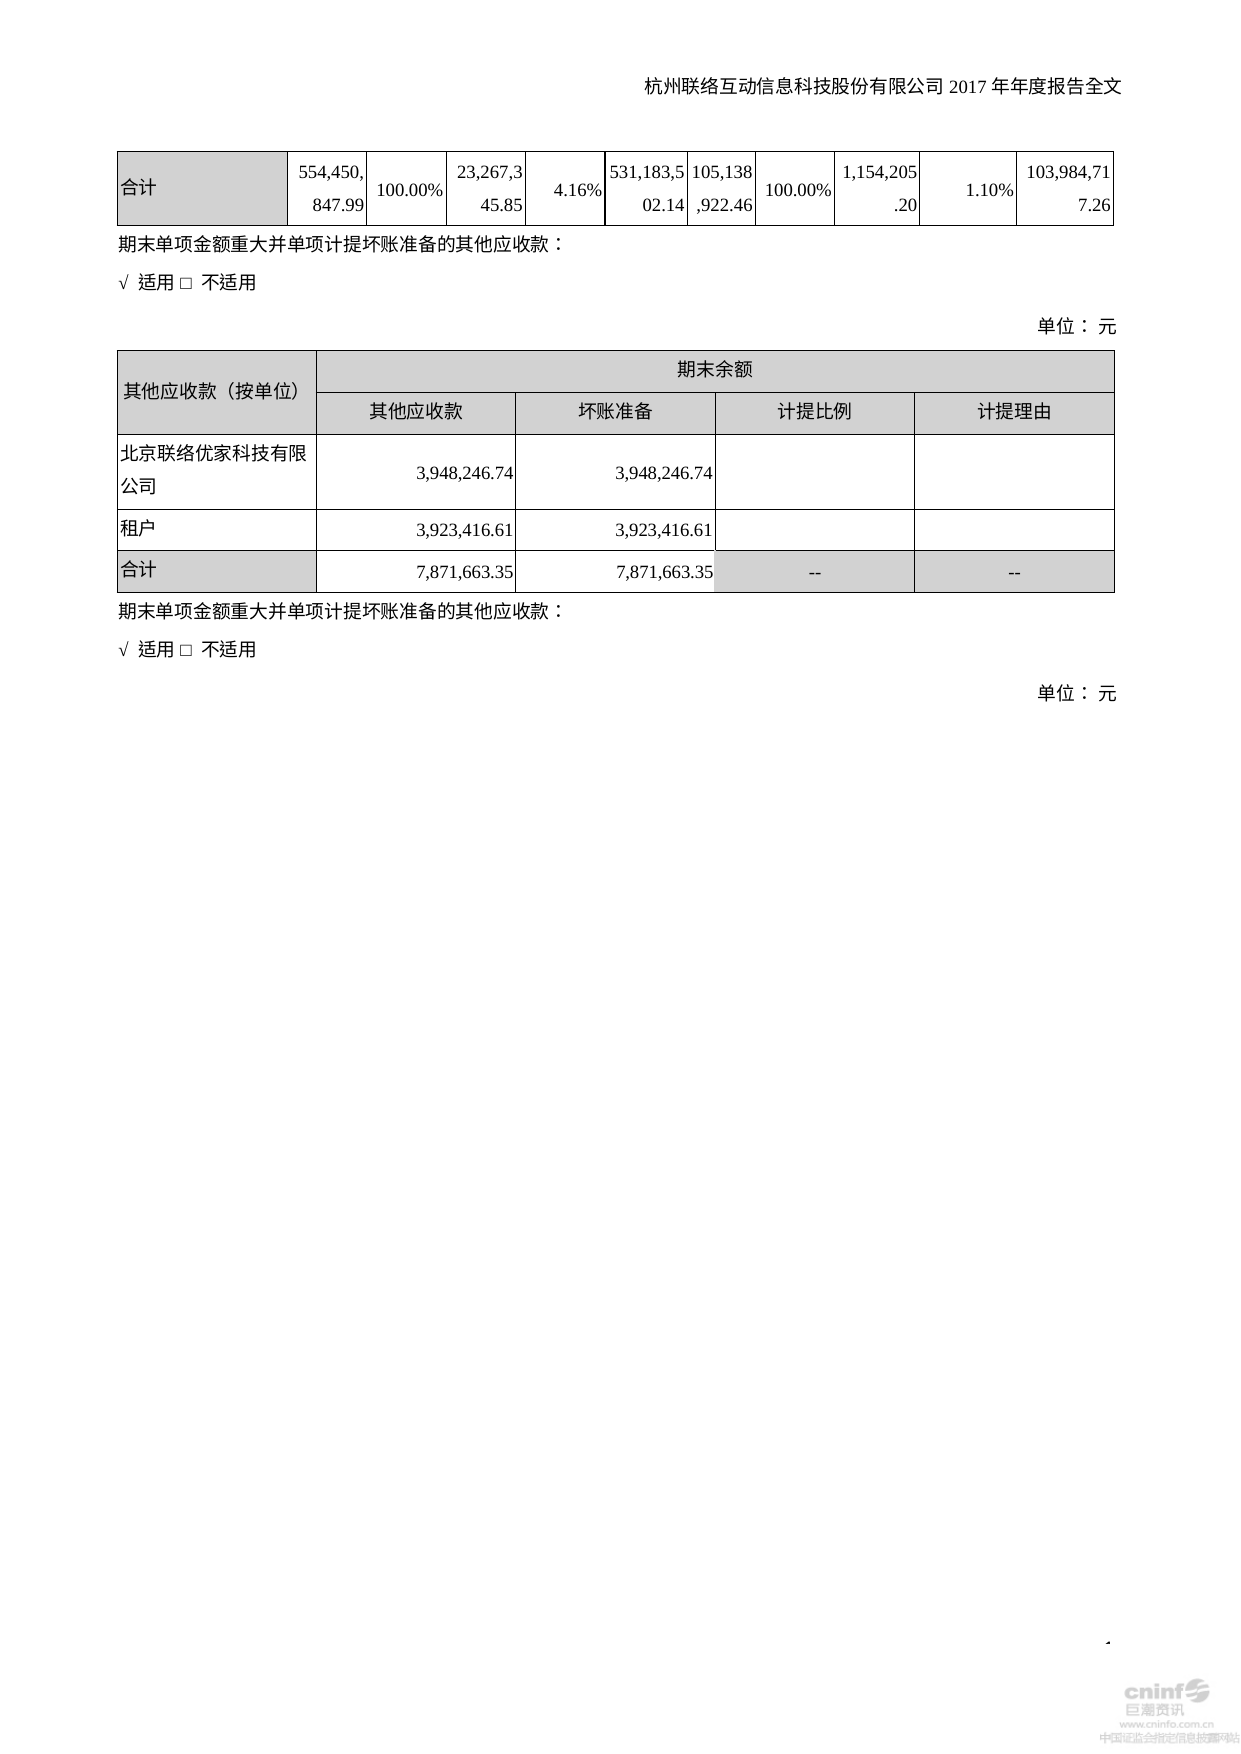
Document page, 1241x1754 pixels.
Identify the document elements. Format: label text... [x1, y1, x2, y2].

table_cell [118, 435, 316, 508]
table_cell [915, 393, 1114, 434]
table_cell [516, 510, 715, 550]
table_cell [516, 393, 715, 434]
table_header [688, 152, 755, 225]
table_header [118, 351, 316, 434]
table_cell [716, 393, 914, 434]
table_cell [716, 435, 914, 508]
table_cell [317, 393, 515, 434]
text 单位： 元 [1037, 313, 1240, 339]
text √ 适用 □ 不适用 [118, 636, 570, 662]
text 期末单项金额重大并单项计提坏账准备的其他应收款： [118, 231, 570, 257]
text 单位： 元 [1037, 680, 1240, 706]
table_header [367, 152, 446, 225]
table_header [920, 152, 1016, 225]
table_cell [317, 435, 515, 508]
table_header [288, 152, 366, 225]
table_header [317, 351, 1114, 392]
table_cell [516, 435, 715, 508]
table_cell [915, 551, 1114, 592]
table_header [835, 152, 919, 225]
text √ 适用 □ 不适用 [118, 269, 570, 295]
text 期末单项金额重大并单项计提坏账准备的其他应收款： [118, 598, 570, 624]
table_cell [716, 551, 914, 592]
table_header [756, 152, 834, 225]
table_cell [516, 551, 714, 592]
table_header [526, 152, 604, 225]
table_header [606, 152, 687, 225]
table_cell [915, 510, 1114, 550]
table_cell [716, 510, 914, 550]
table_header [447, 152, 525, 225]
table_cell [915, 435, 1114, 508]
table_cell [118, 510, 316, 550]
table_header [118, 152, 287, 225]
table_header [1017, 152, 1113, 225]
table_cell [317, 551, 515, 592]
picture [1099, 1673, 1241, 1754]
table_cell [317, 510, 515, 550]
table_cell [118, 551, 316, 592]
